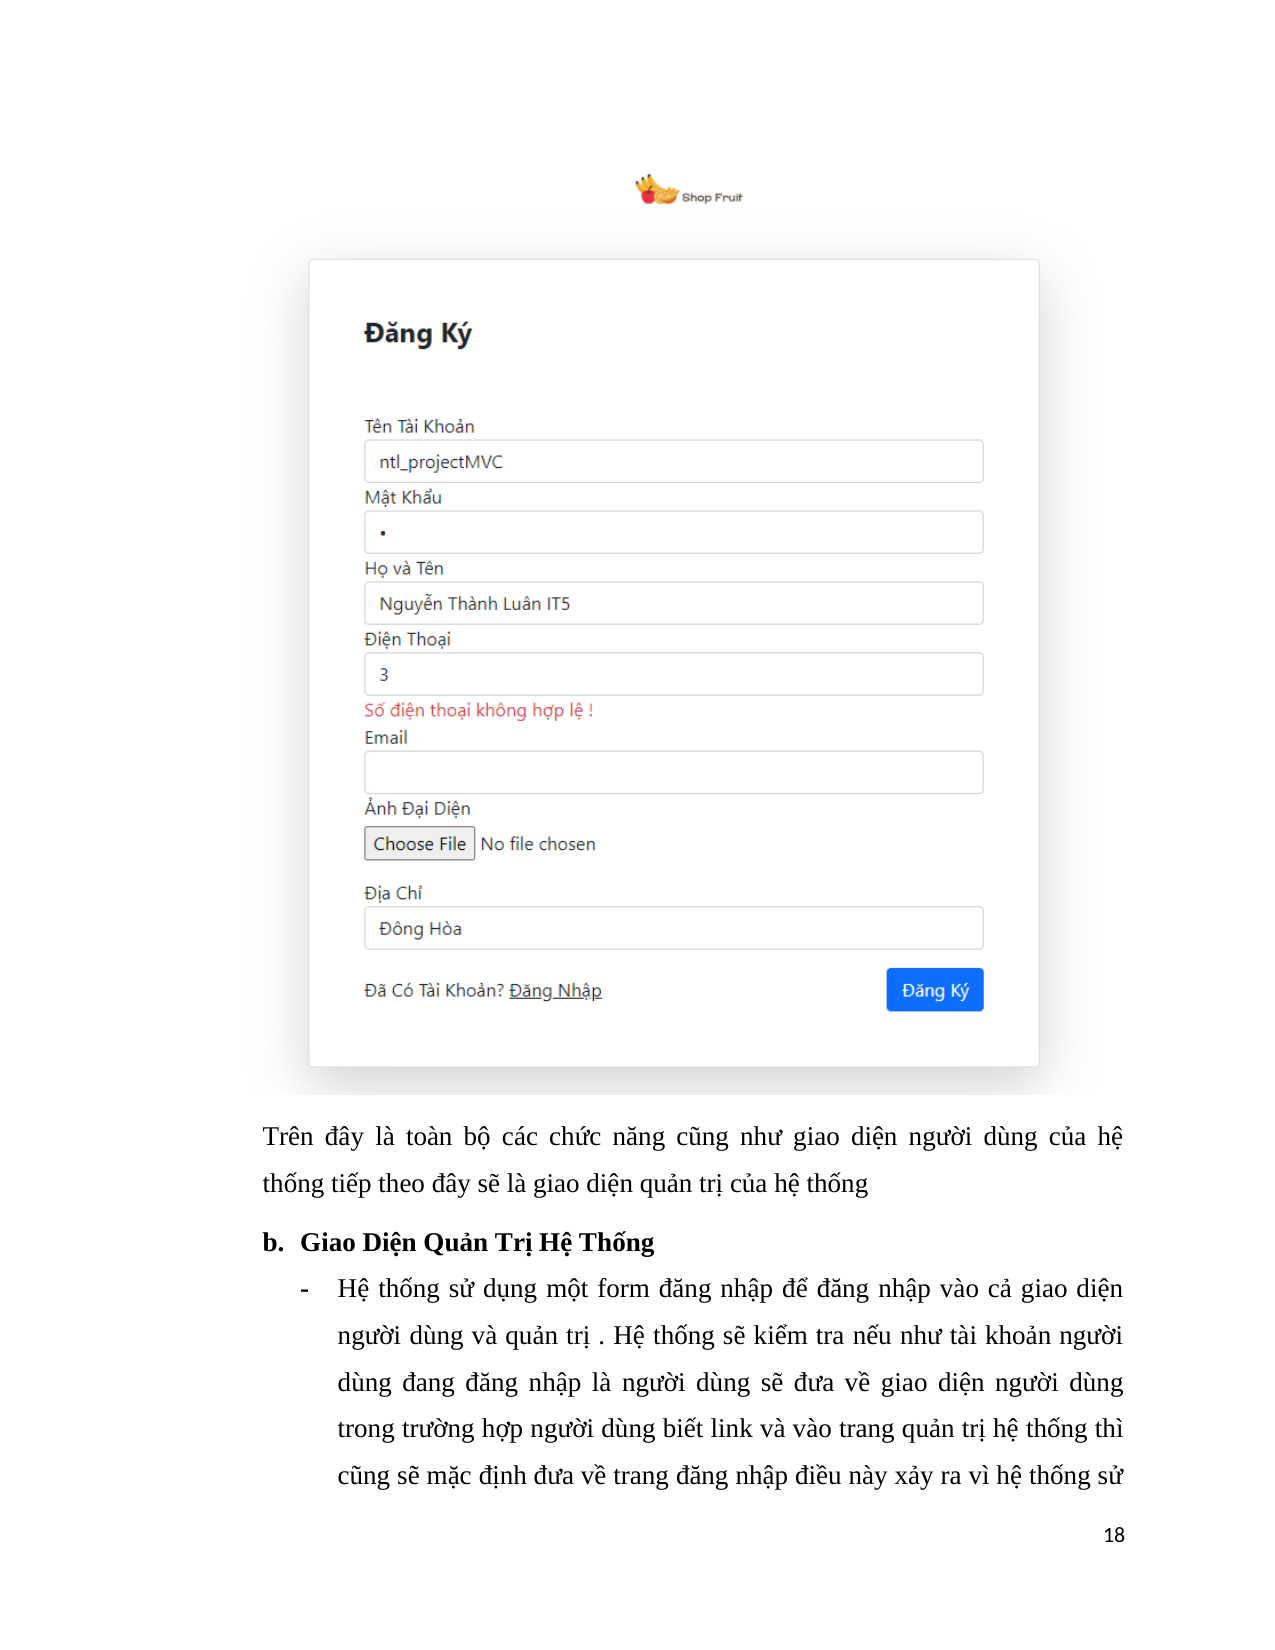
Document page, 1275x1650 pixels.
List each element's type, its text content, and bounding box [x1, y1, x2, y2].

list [300, 1272, 1125, 1490]
picture [225, 150, 1200, 1095]
text Trên đây là toàn bộ các chức năng cũng như giao diện người dùng của hệ thống tiếp theo đây sẽ là giao diện quản trị của hệ thống [262, 1120, 1125, 1198]
list Giao Diện Quản Trị Hệ Thống [262, 1226, 1125, 1257]
